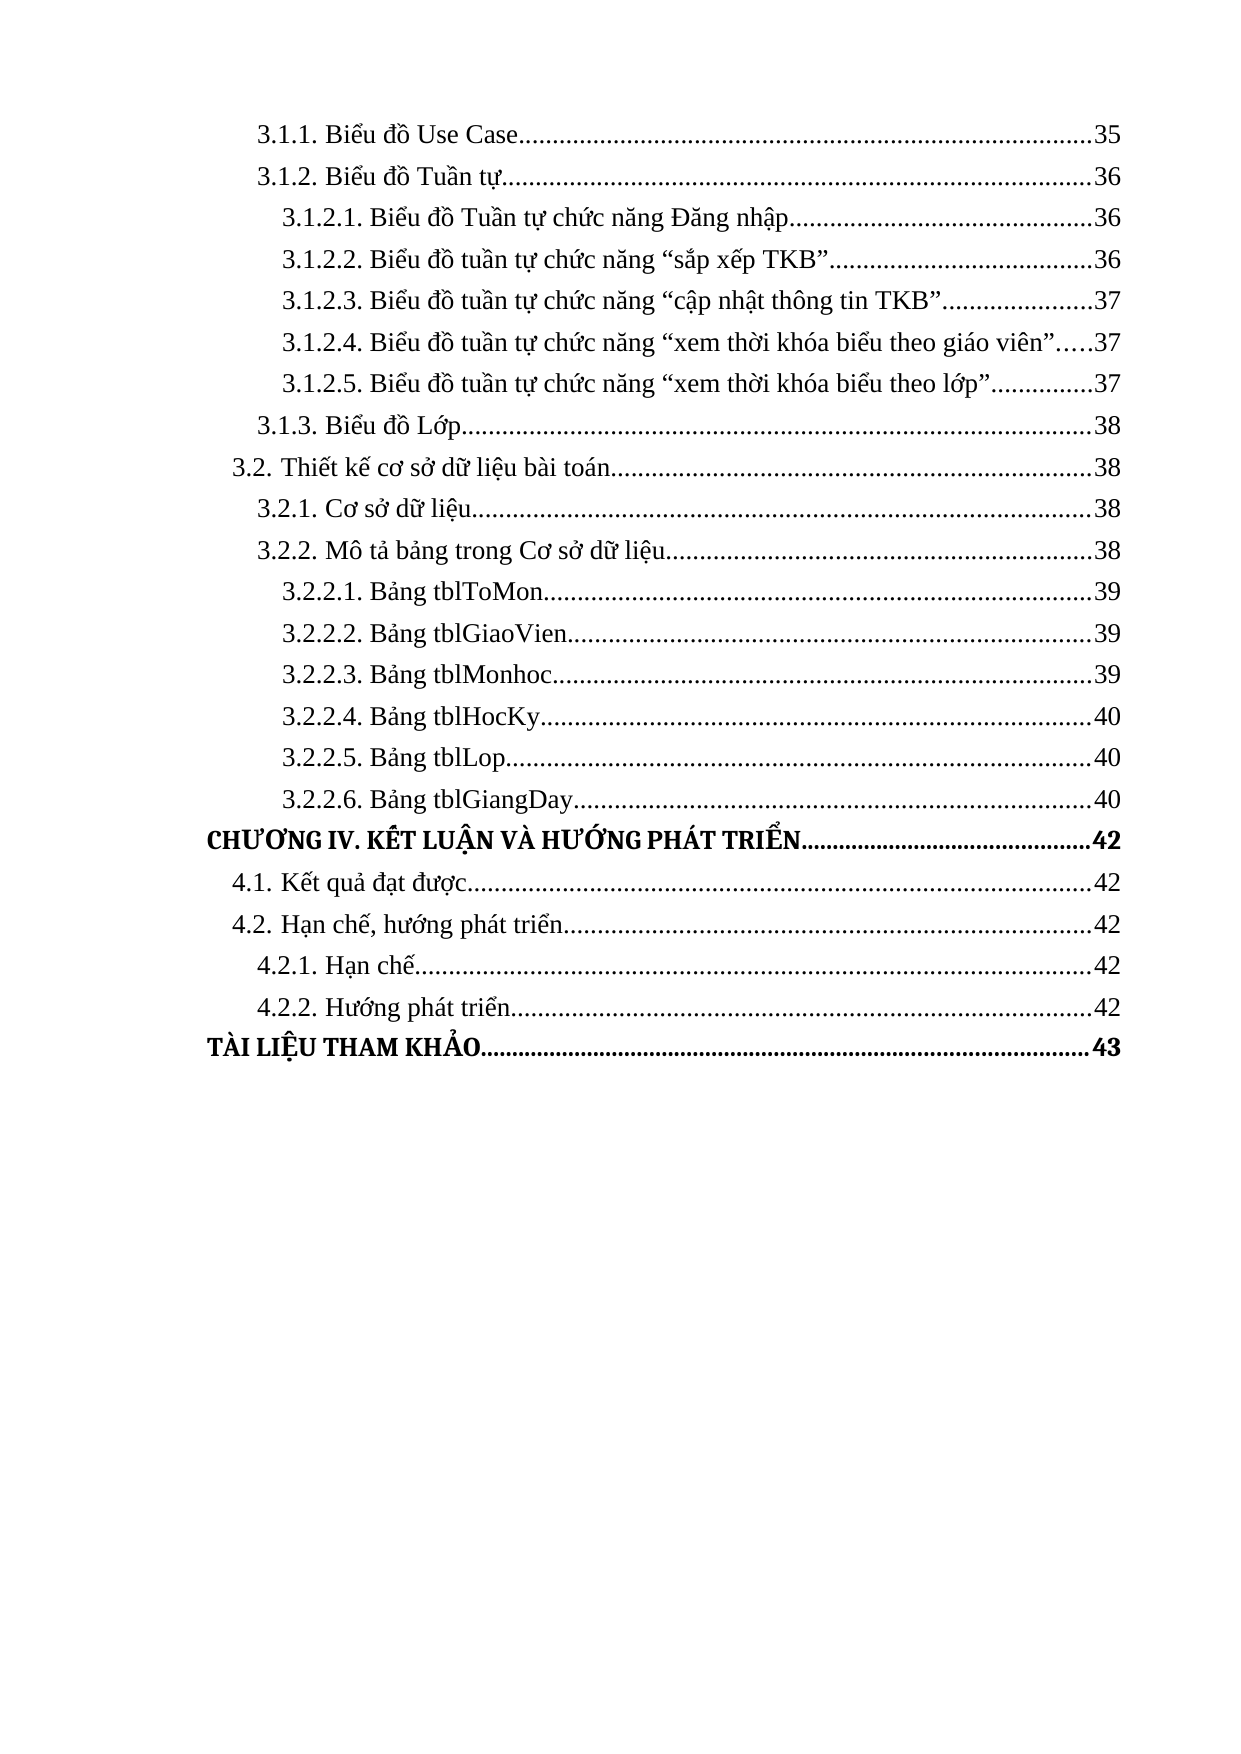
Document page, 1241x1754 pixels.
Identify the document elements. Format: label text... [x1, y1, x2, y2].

text 3.1.2.5. Biểu đồ tuần tự chức năng “xem thời khóa biểu theo lớp” 37 [282, 367, 1122, 399]
text CHƯƠNG IV. KẾT LUẬN VÀ HƯỚNG PHÁT TRIỂN 42 [207, 825, 1122, 856]
text 3.1.2. Biểu đồ Tuần tự 36 [257, 160, 1122, 191]
text 4.2.2. Hướng phát triển 42 [257, 991, 1122, 1022]
text 3.2.2.4. Bảng tblHocKy 40 [282, 700, 1122, 731]
text 3.2.2.6. Bảng tblGiangDay 40 [282, 783, 1122, 814]
text 3.1.3. Biểu đồ Lớp 38 [257, 409, 1122, 440]
text 4.1. Kết quả đạt được 42 [232, 866, 1122, 897]
text 3.2.2.1. Bảng tblToMon 39 [282, 575, 1122, 606]
text 3.2.2. Mô tả bảng trong Cơ sở dữ liệu 38 [257, 534, 1122, 565]
text 4.2. Hạn chế, hướng phát triển 42 [232, 908, 1122, 939]
text 3.2.2.2. Bảng tblGiaoVien 39 [282, 617, 1122, 648]
text 3.1.2.1. Biểu đồ Tuần tự chức năng Đăng nhập 36 [282, 201, 1122, 232]
text 3.2.2.5. Bảng tblLop 40 [282, 742, 1122, 773]
text 3.1.2.2. Biểu đồ tuần tự chức năng “sắp xếp TKB” 36 [282, 243, 1122, 274]
text 3.2.1. Cơ sở dữ liệu 38 [257, 492, 1122, 523]
text 3.2. Thiết kế cơ sở dữ liệu bài toán 38 [232, 451, 1122, 482]
text 3.2.2.3. Bảng tblMonhoc 39 [282, 658, 1122, 689]
text 4.2.1. Hạn chế 42 [257, 949, 1122, 981]
text 3.1.2.3. Biểu đồ tuần tự chức năng “cập nhật thông tin TKB” 37 [282, 284, 1122, 316]
text 3.1.2.4. Biểu đồ tuần tự chức năng “xem thời khóa biểu theo giáo viên” 37 [282, 326, 1122, 357]
text TÀI LIỆU THAM KHẢO 43 [207, 1032, 1122, 1064]
text 3.1.1. Biểu đồ Use Case 35 [257, 118, 1122, 149]
